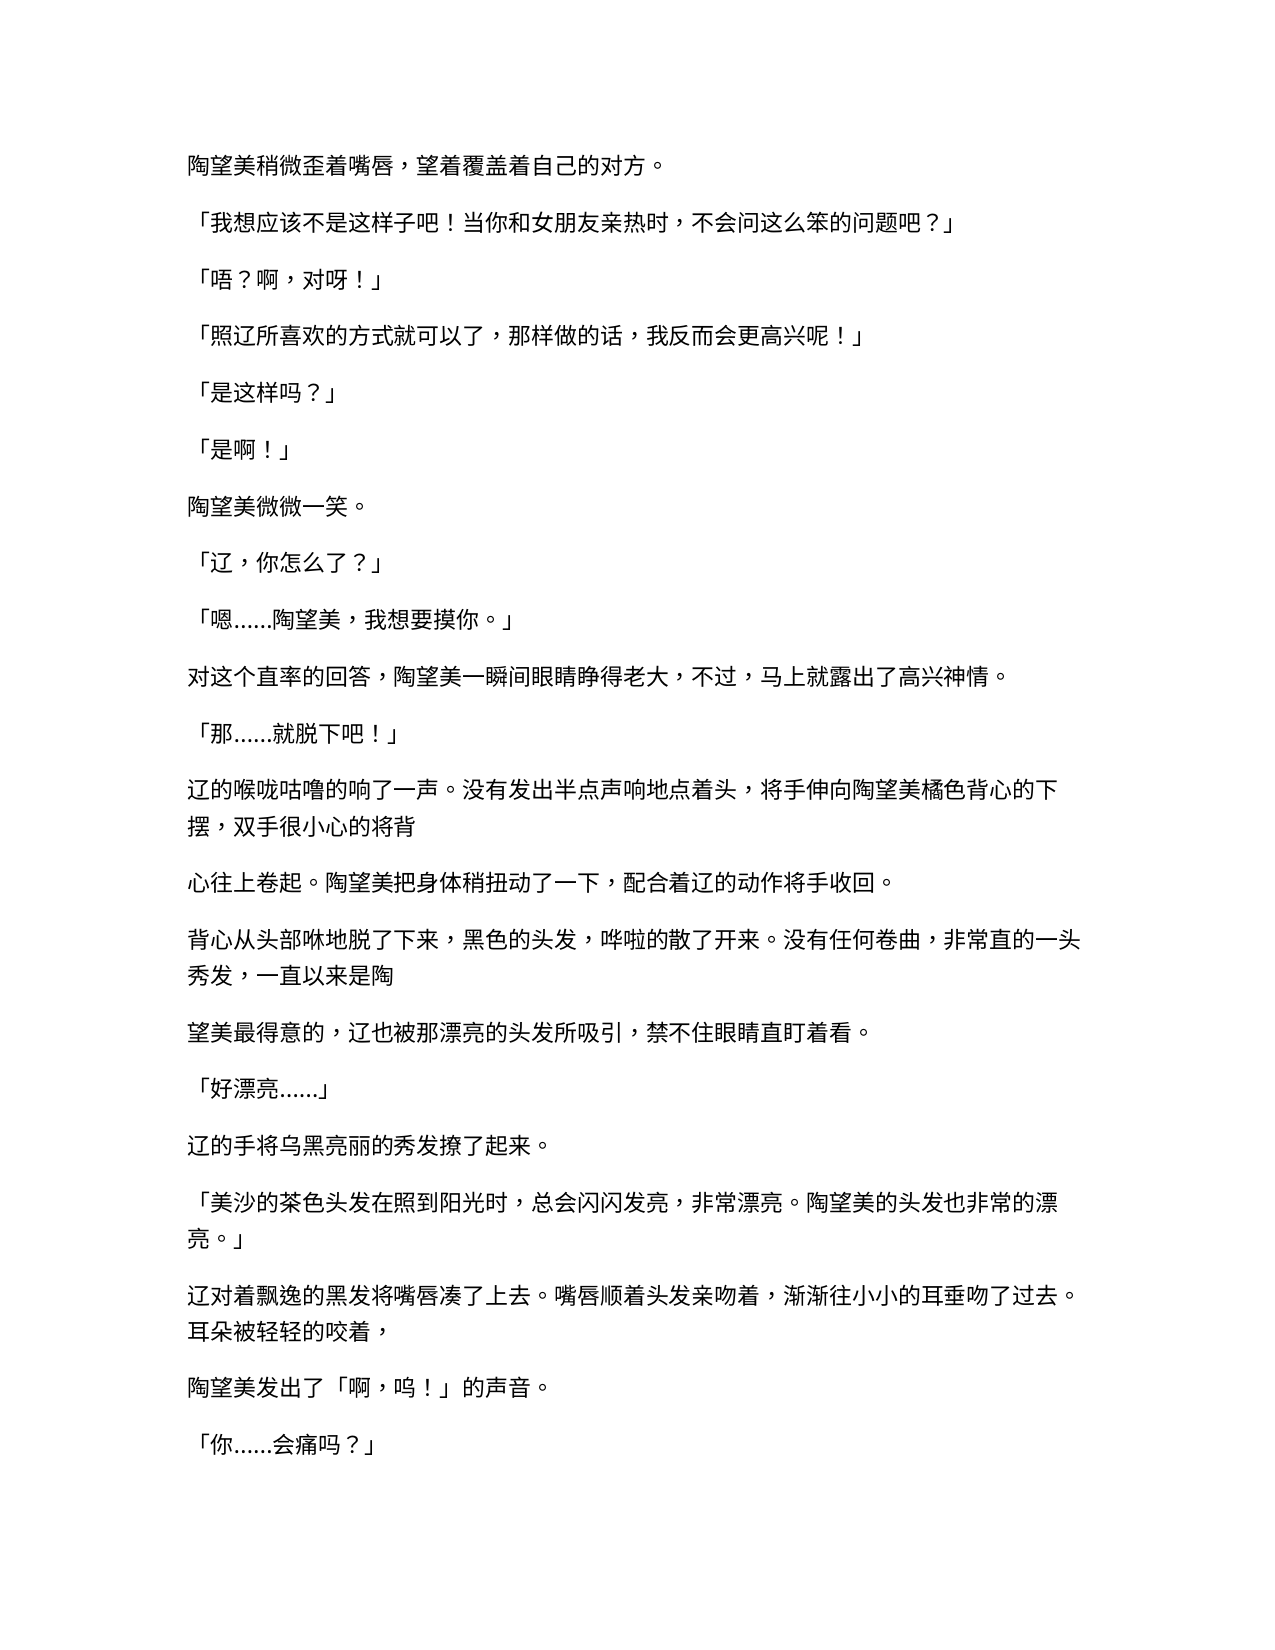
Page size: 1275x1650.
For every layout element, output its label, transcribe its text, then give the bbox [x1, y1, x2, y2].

text 陶望美发出了「啊，呜！」的声音。 [187, 1372, 1087, 1404]
text 陶望美稍微歪着嘴唇，望着覆盖着自己的对方。 [187, 150, 1087, 181]
text 「你……会痛吗？」 [187, 1429, 1087, 1460]
text 背心从头部咻地脱了下来，黑色的头发，哗啦的散了开来。没有任何卷曲，非常直的一头秀发，一直以来是陶 [187, 924, 1087, 991]
text 辽的手将乌黑亮丽的秀发撩了起来。 [187, 1130, 1087, 1161]
text 心往上卷起。陶望美把身体稍扭动了一下，配合着辽的动作将手收回。 [187, 867, 1087, 898]
text 对这个直率的回答，陶望美一瞬间眼睛睁得老大，不过，马上就露出了高兴神情。 [187, 661, 1087, 692]
text 「辽，你怎么了？」 [187, 547, 1087, 579]
text 辽对着飘逸的黑发将嘴唇凑了上去。嘴唇顺着头发亲吻着，渐渐往小小的耳垂吻了过去。耳朵被轻轻的咬着， [187, 1280, 1087, 1347]
text 陶望美微微一笑。 [187, 491, 1087, 522]
text 「嗯……陶望美，我想要摸你。」 [187, 604, 1087, 635]
text 「唔？啊，对呀！」 [187, 263, 1087, 295]
text 「我想应该不是这样子吧！当你和女朋友亲热时，不会问这么笨的问题吧？」 [187, 207, 1087, 238]
text 辽的喉咙咕噜的响了一声。没有发出半点声响地点着头，将手伸向陶望美橘色背心的下摆，双手很小心的将背 [187, 774, 1087, 842]
text 「是啊！」 [187, 434, 1087, 465]
text 望美最得意的，辽也被那漂亮的头发所吸引，禁不住眼睛直盯着看。 [187, 1017, 1087, 1048]
text 「照辽所喜欢的方式就可以了，那样做的话，我反而会更高兴呢！」 [187, 320, 1087, 352]
text 「美沙的茶色头发在照到阳光时，总会闪闪发亮，非常漂亮。陶望美的头发也非常的漂亮。」 [187, 1187, 1087, 1254]
text 「好漂亮……」 [187, 1073, 1087, 1105]
text 「那……就脱下吧！」 [187, 718, 1087, 749]
text 「是这样吗？」 [187, 377, 1087, 408]
